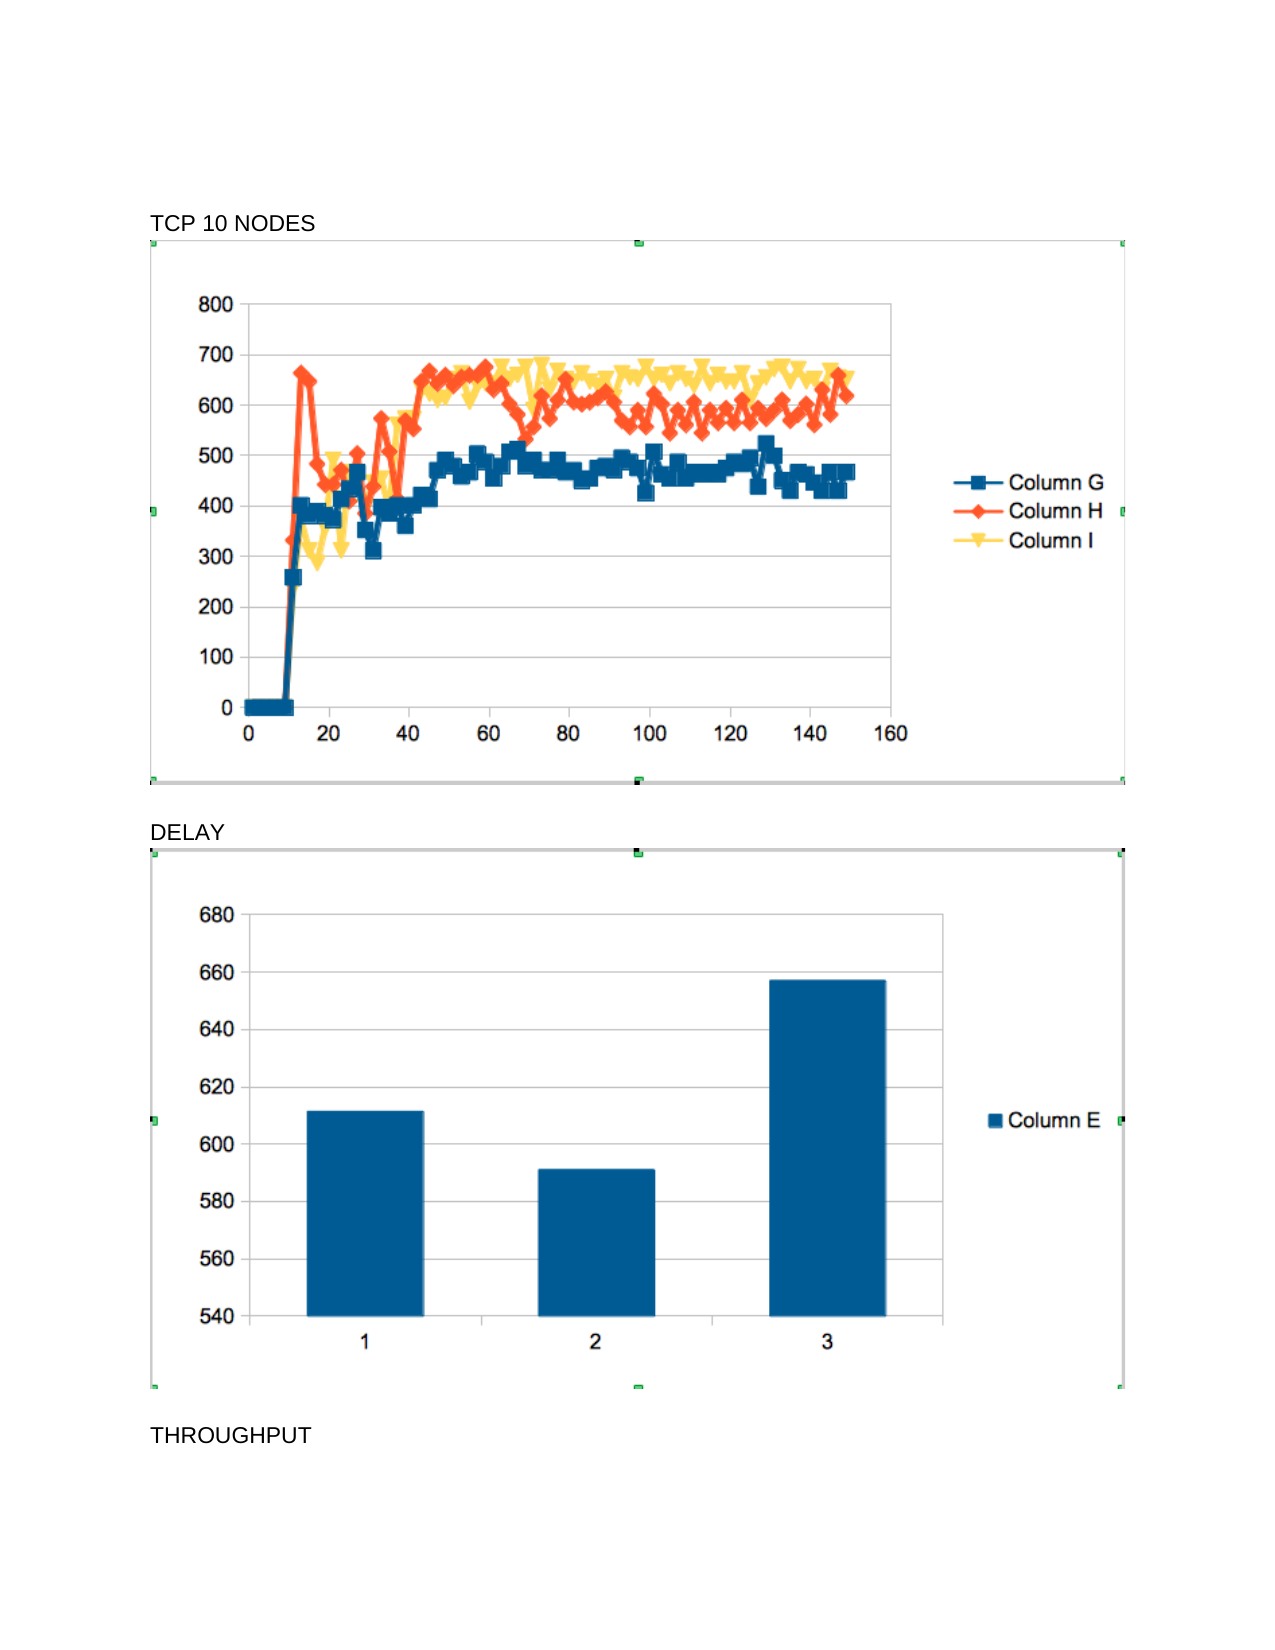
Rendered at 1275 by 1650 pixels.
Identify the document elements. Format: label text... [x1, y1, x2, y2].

picture [150, 240, 1125, 785]
text TCP 10 NODES [150, 210, 1125, 237]
picture [150, 848, 1125, 1389]
text DELAY [150, 818, 1125, 845]
text THROUGHPUT [150, 1422, 1125, 1449]
